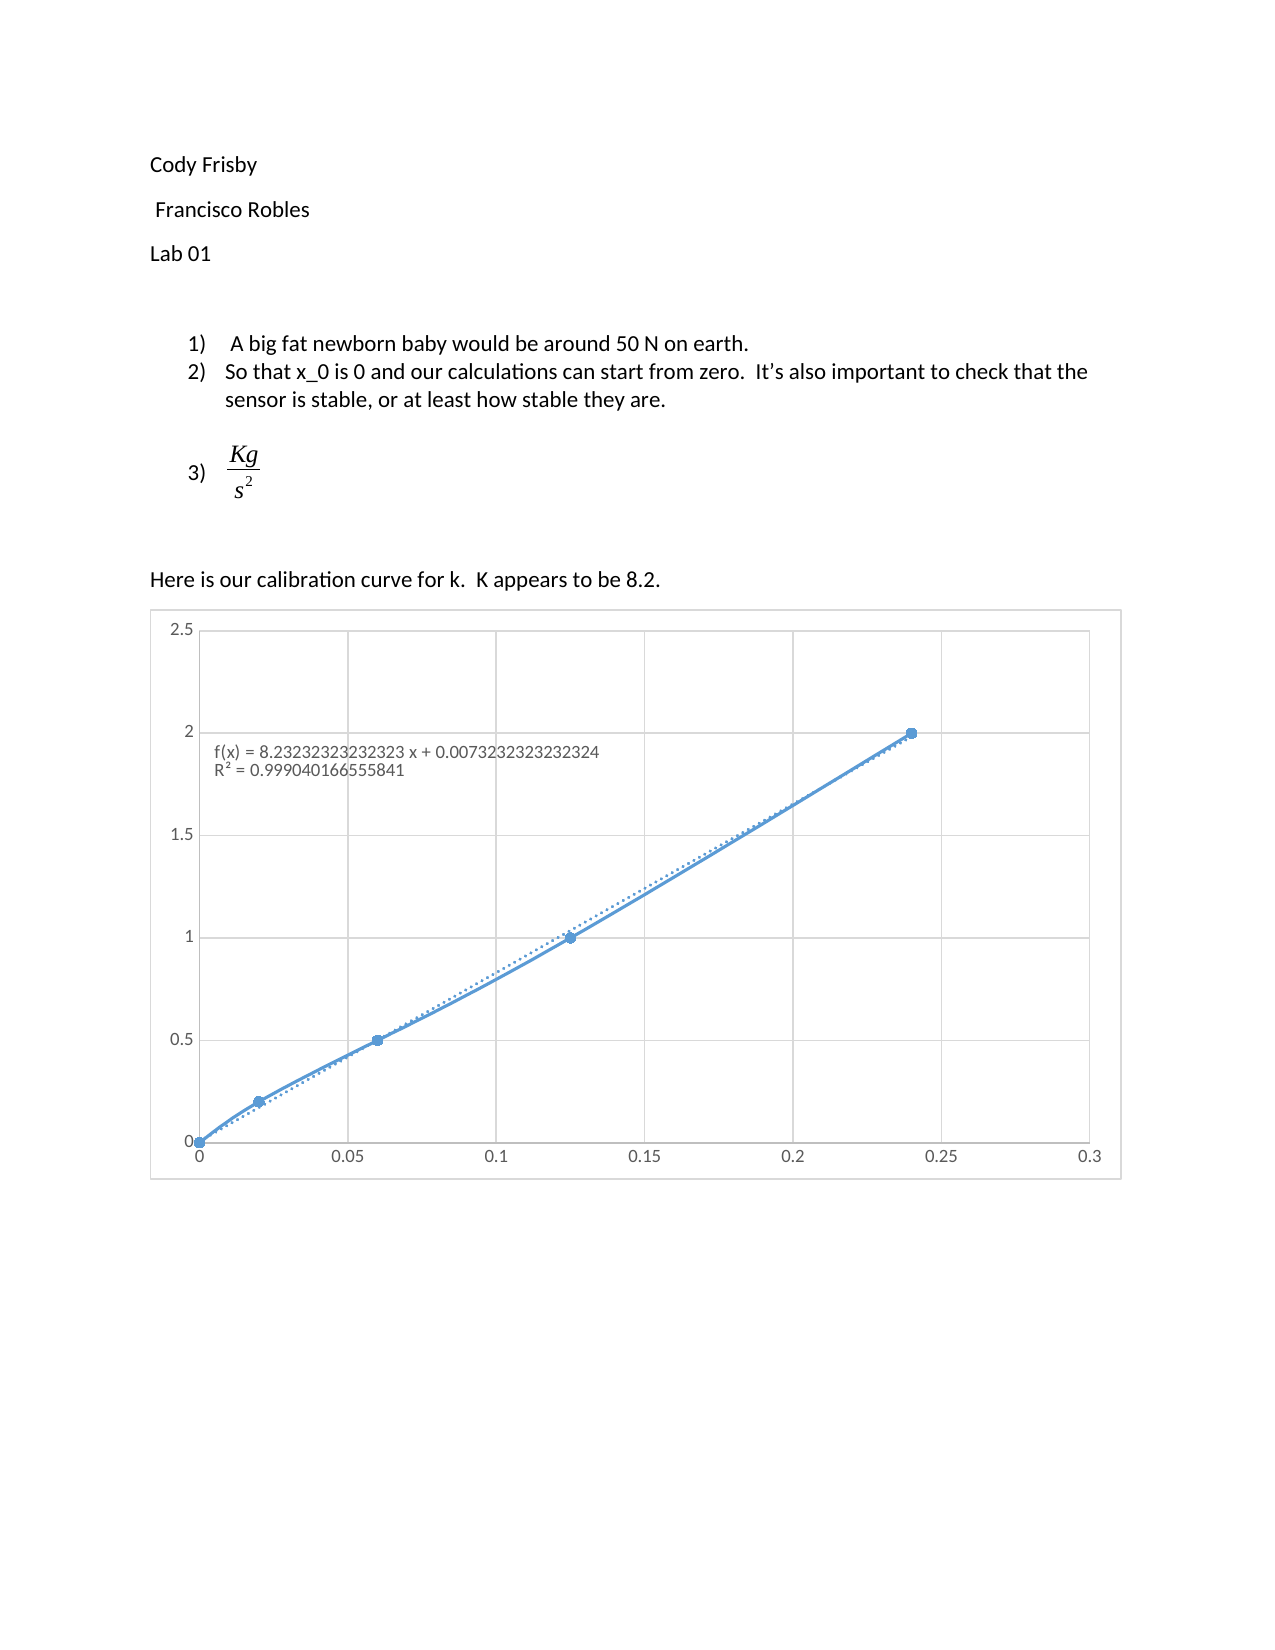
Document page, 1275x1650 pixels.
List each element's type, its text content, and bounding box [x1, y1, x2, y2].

text Francisco Robles [150, 195, 1125, 223]
list A big fat newborn baby would be around 50 N on earth. [187, 329, 1125, 357]
text Lab 01 [150, 239, 1125, 267]
text Cody Frisby [150, 150, 1125, 178]
text Here is our calibration curve for k. K appears to be 8.2. [150, 565, 1125, 593]
list So that x_0 is 0 and our calculations can start from zero. It’s also important to check that the sensor is stable, or at least how stable they are. [187, 357, 1125, 413]
